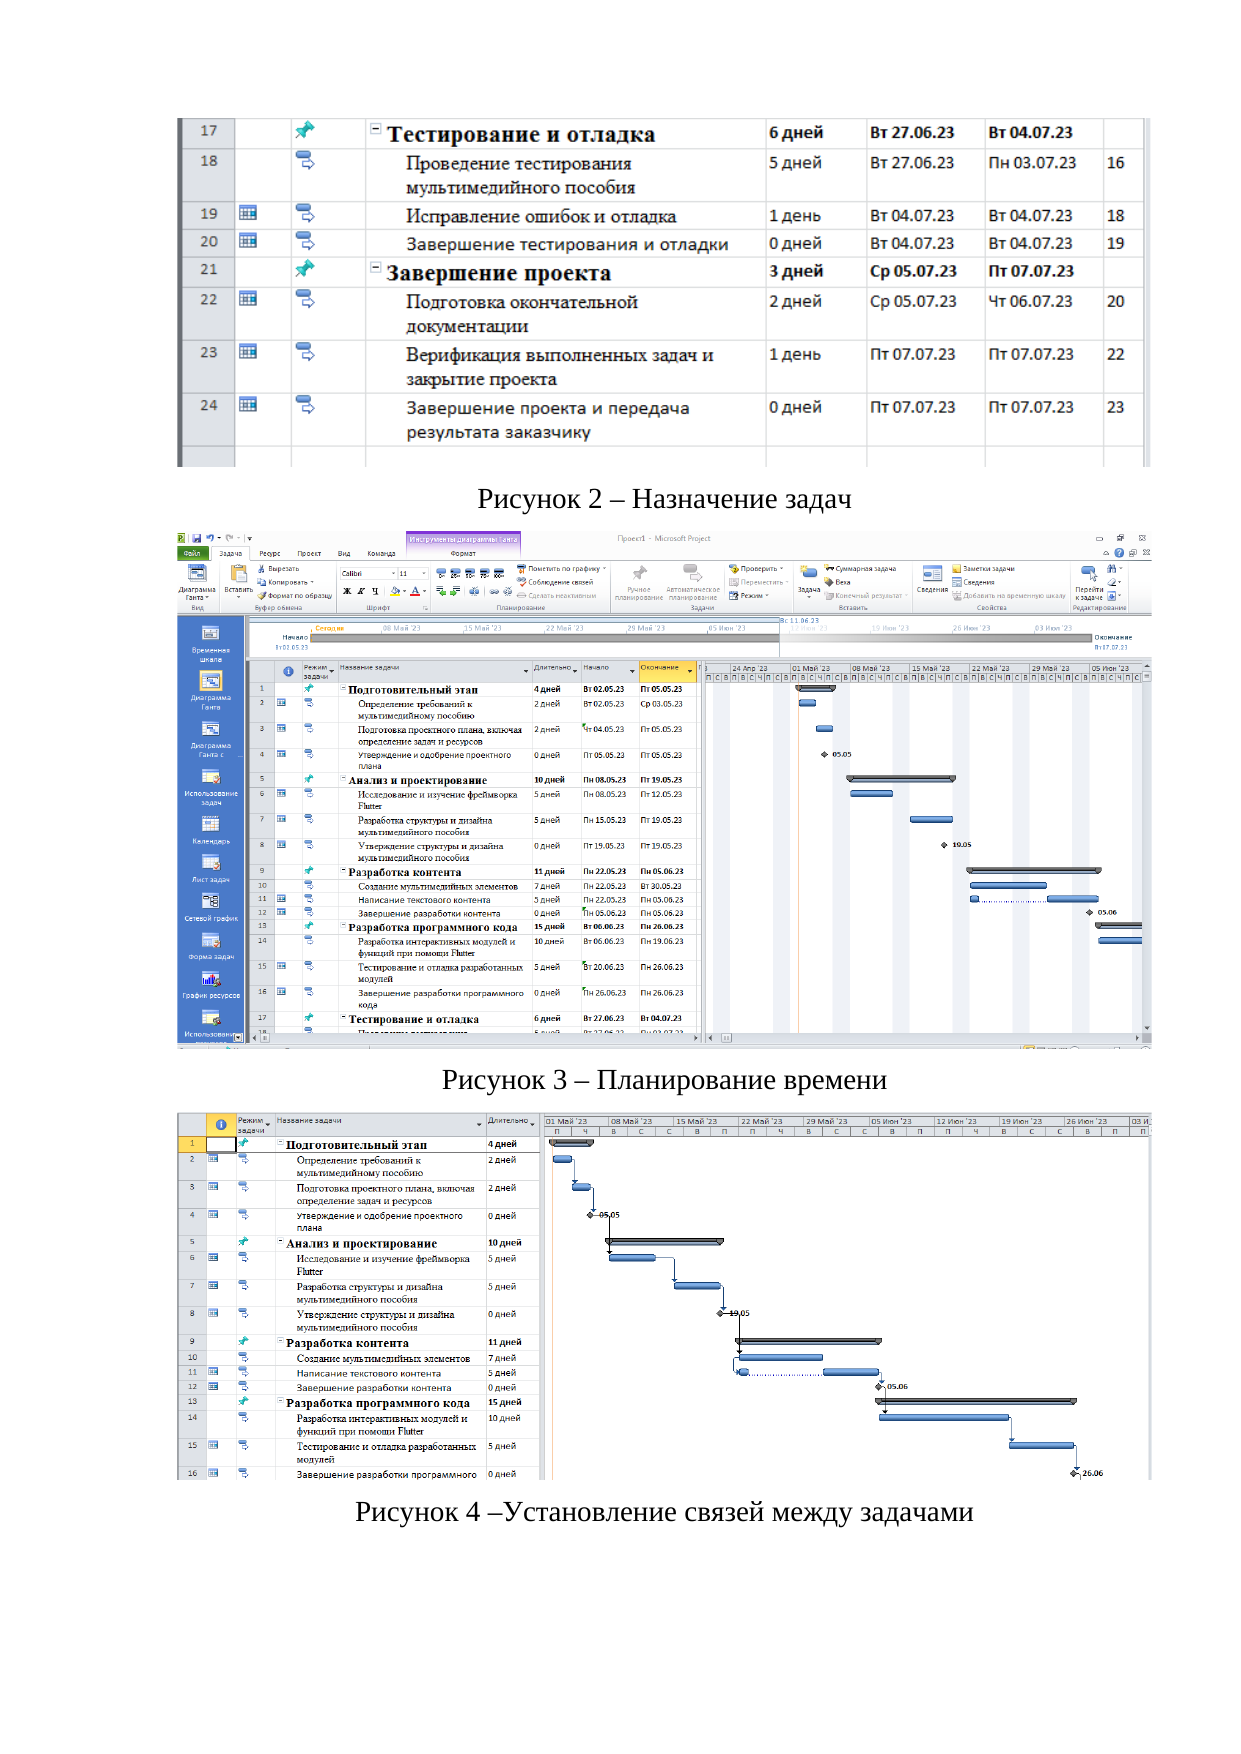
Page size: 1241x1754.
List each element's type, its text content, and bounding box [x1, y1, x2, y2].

picture [177, 531, 1152, 1049]
picture [177, 118, 1151, 467]
text Рисунок 2 – Назначение задач [177, 481, 1152, 514]
text Рисунок 4 –Установление связей между задачами [177, 1494, 1152, 1528]
picture [177, 1112, 1152, 1480]
text Рисунок 3 – Планирование времени [177, 1062, 1152, 1096]
